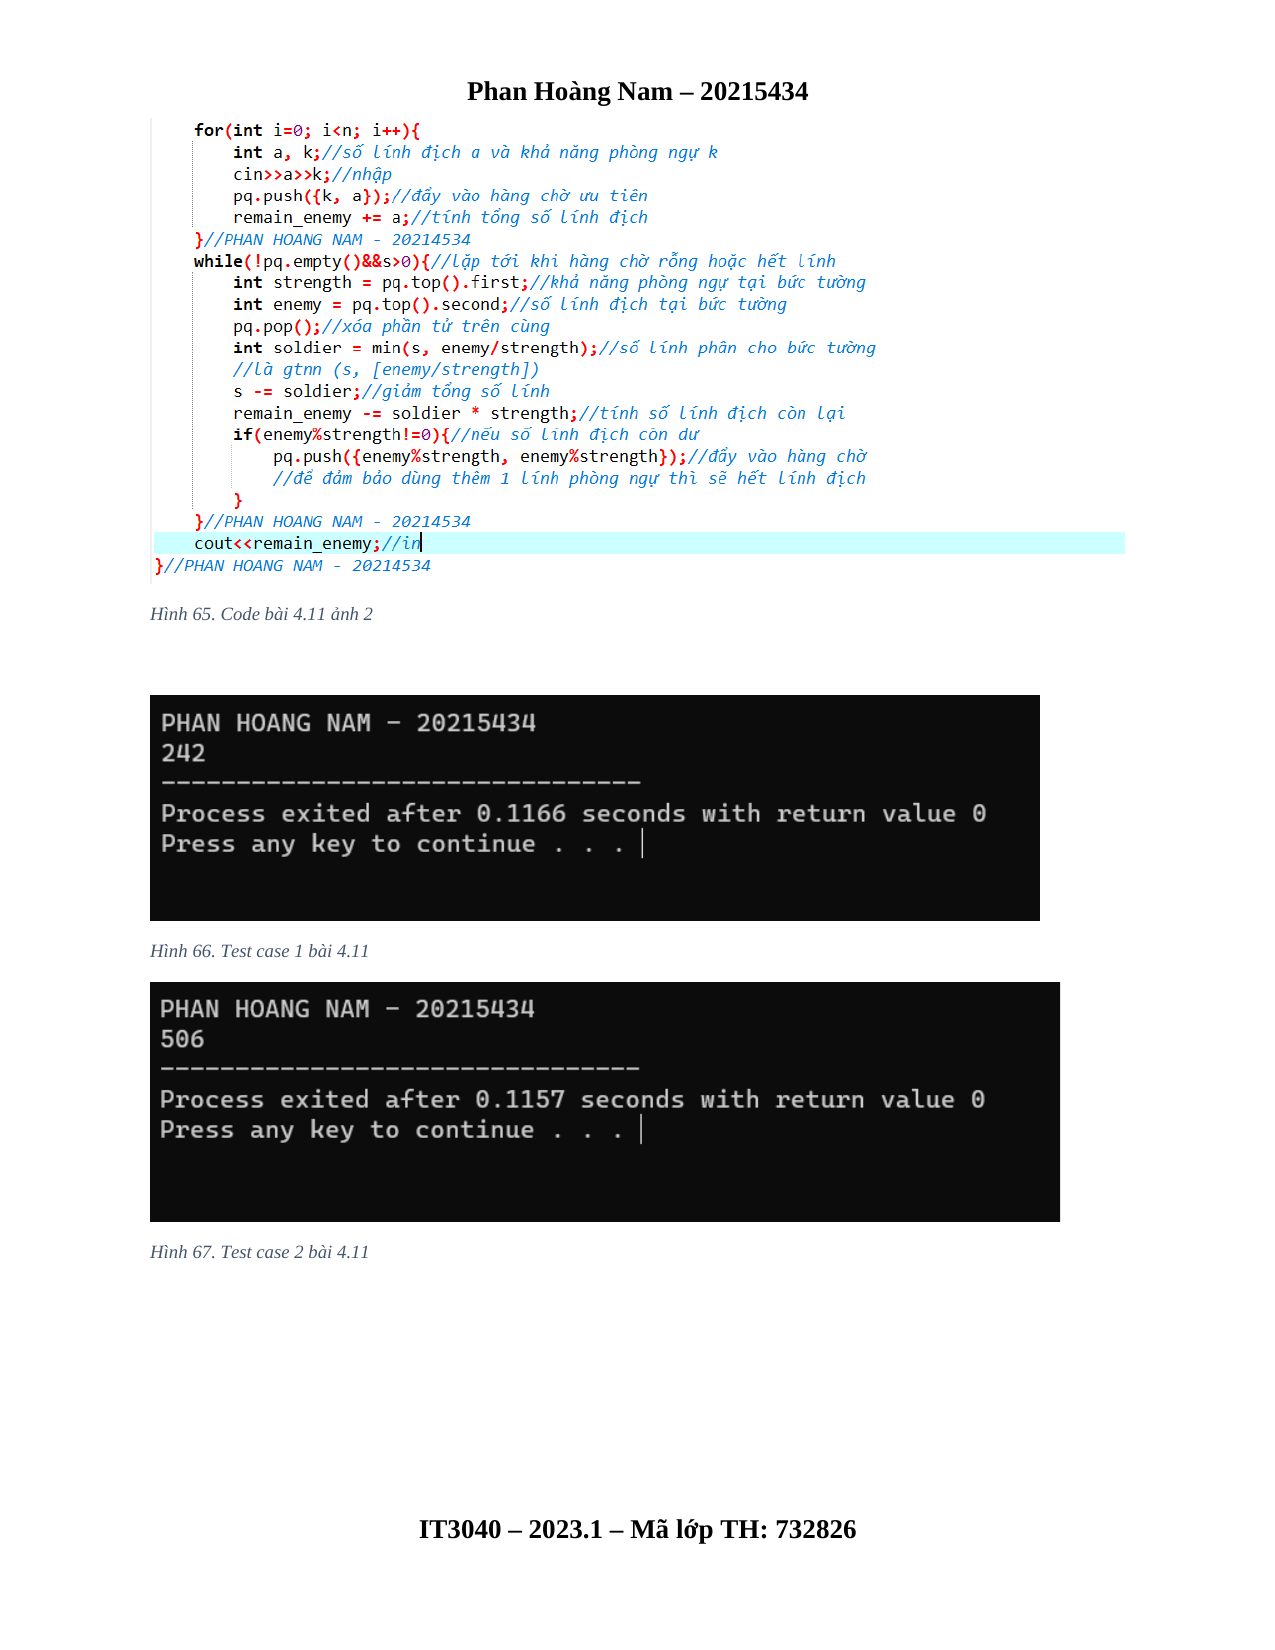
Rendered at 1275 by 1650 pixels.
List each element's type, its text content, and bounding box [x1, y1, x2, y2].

text Hình 67. Test case 2 bài 4.11 [150, 1241, 1125, 1263]
picture [150, 118, 1125, 584]
picture [150, 982, 1060, 1222]
text Hình 65. Code bài 4.11 ảnh 2 [150, 603, 1125, 624]
picture [150, 695, 1040, 921]
text Hình 66. Test case 1 bài 4.11 [150, 940, 1125, 961]
